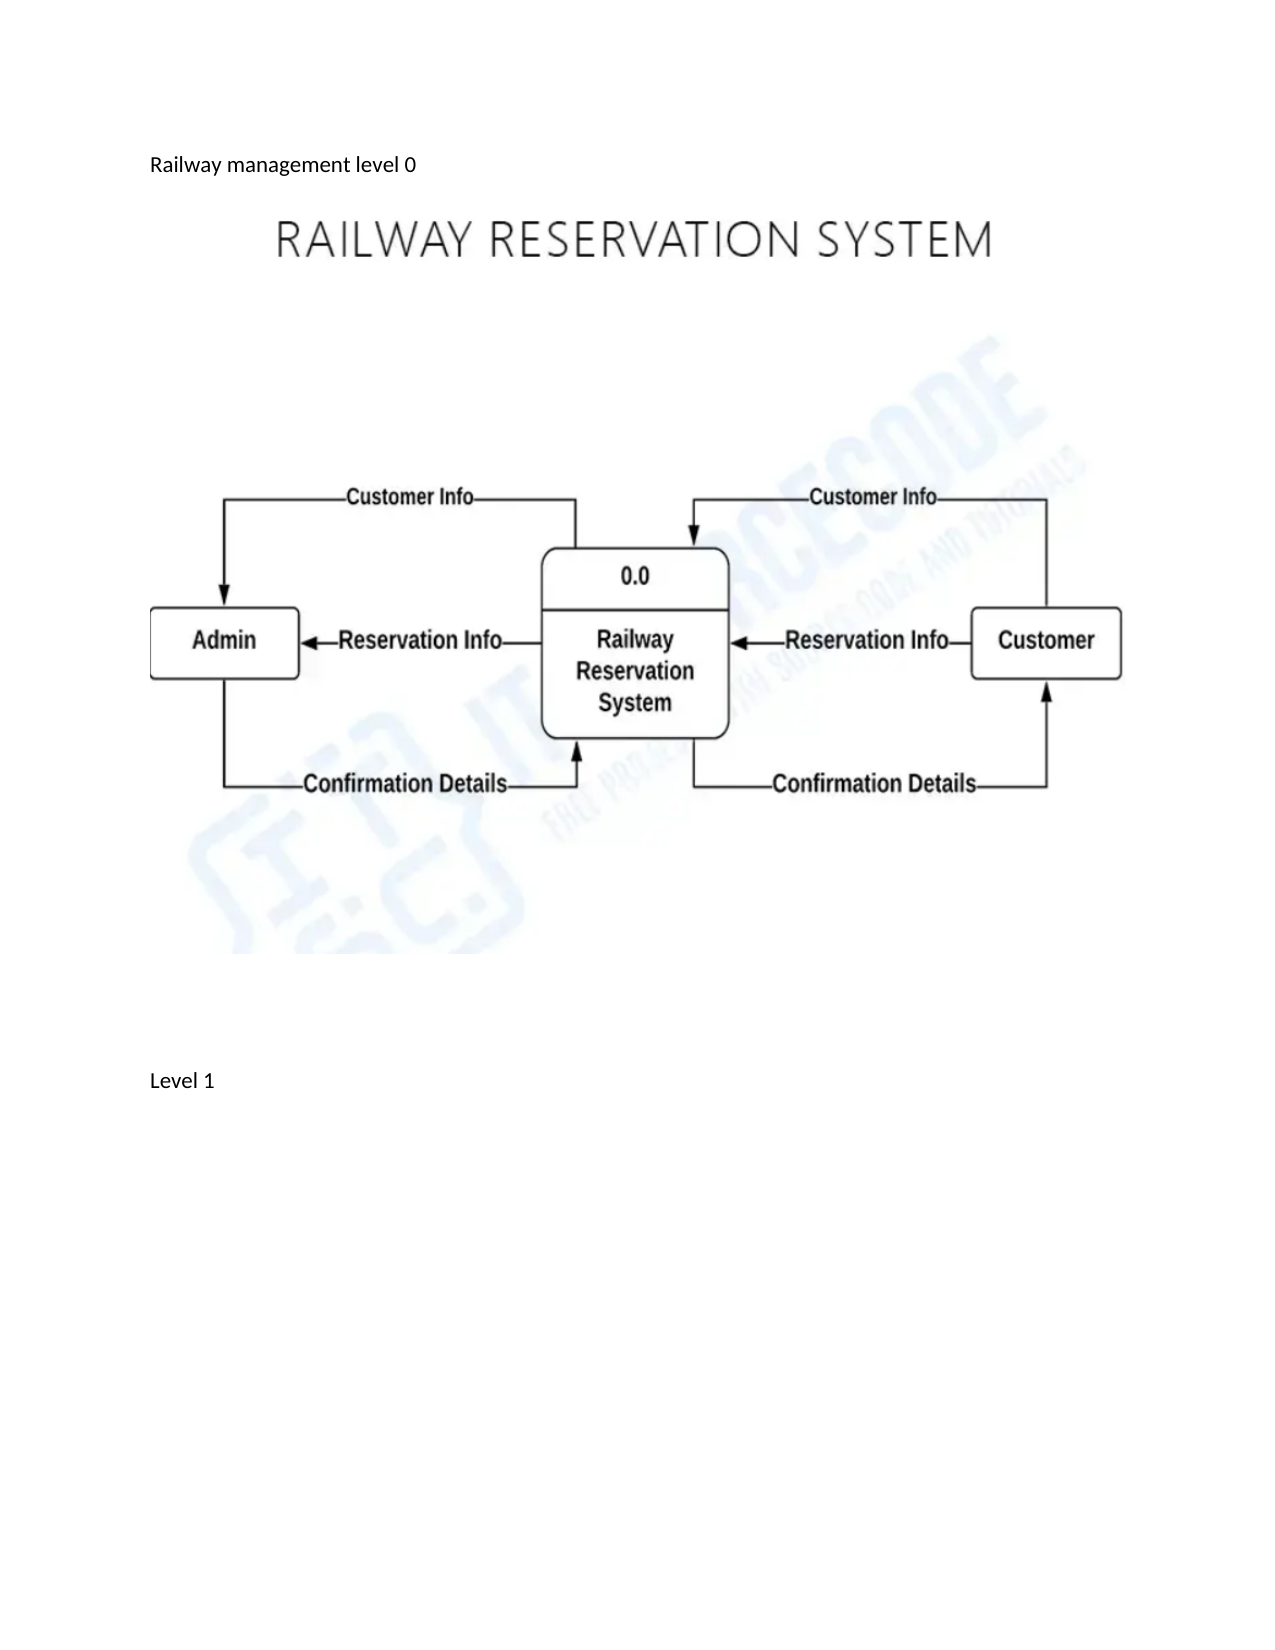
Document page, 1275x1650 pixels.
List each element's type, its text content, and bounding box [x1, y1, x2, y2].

picture [150, 196, 1125, 954]
text Railway management level 0 [150, 150, 1125, 178]
text Level 1 [150, 1066, 1125, 1094]
